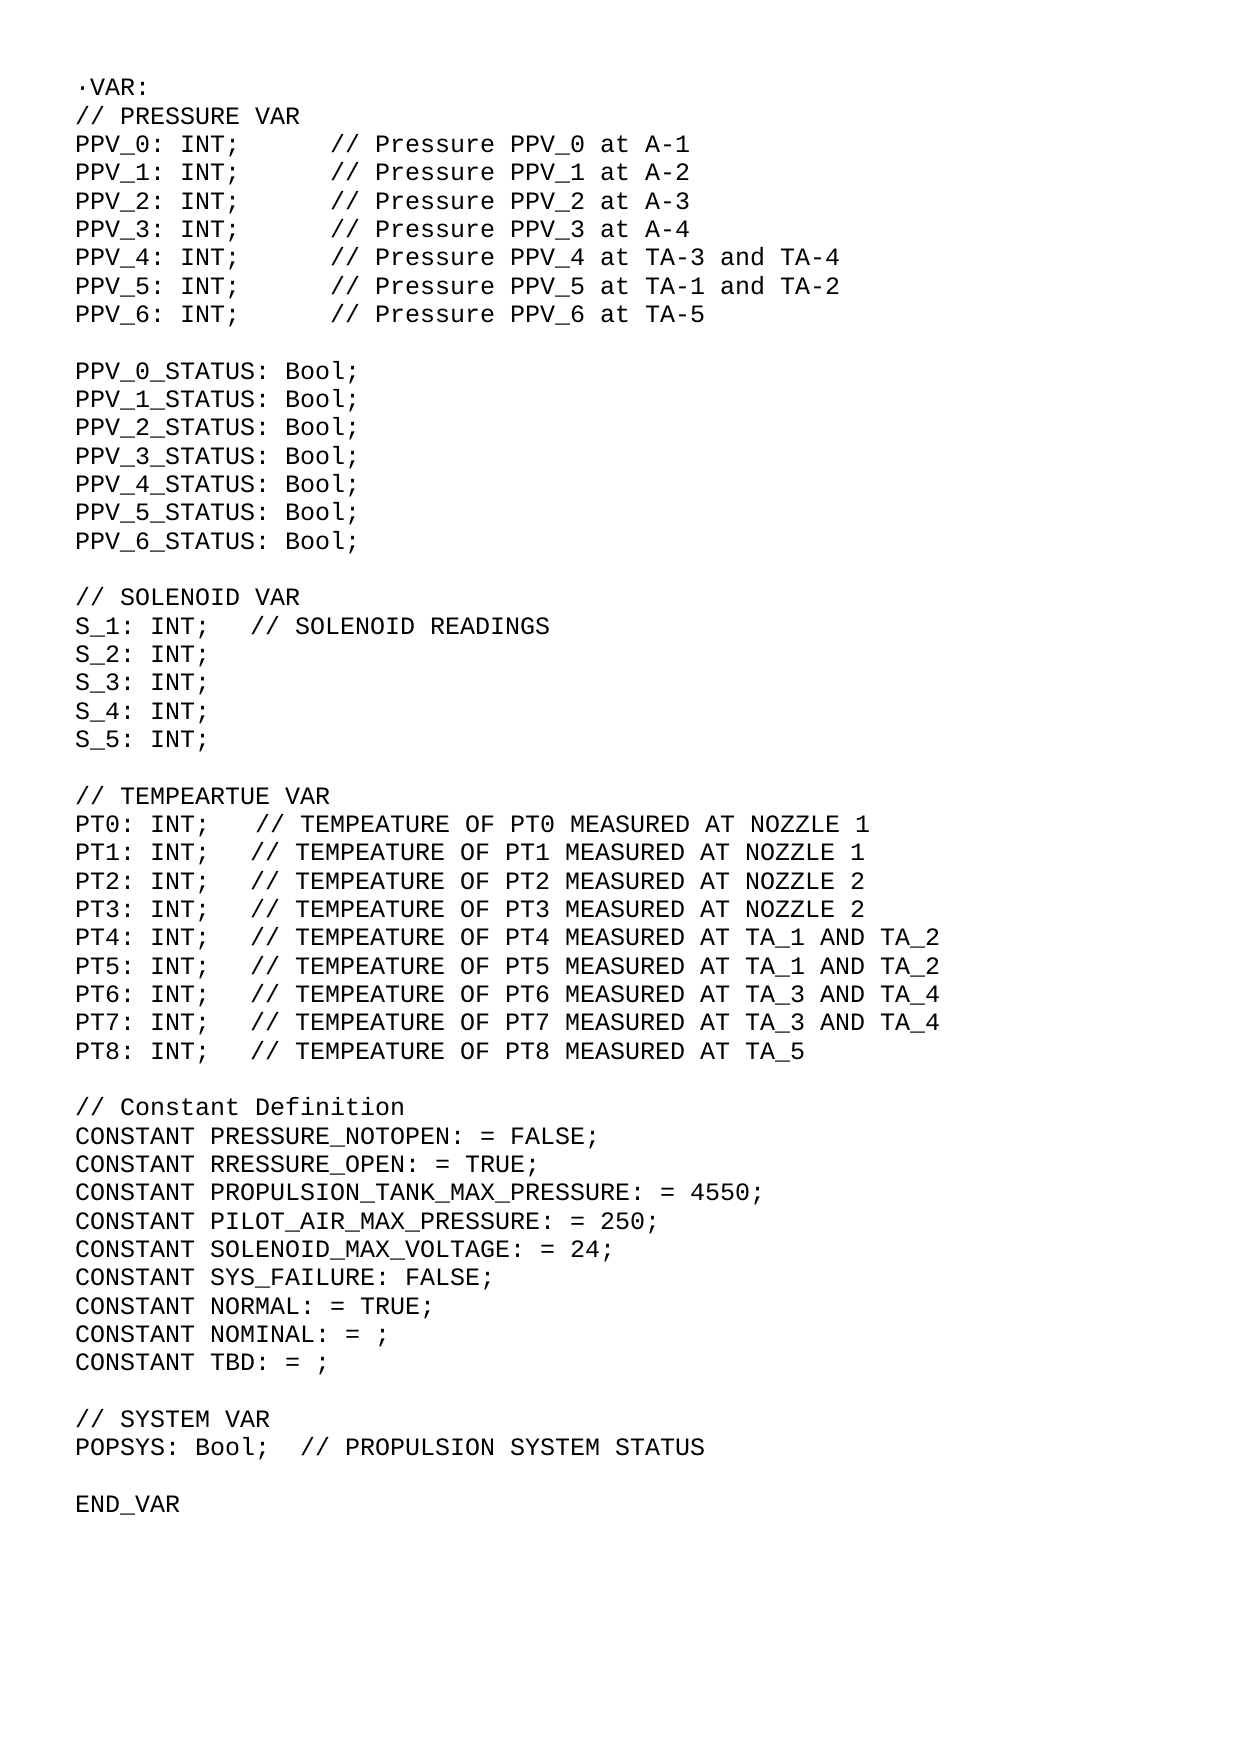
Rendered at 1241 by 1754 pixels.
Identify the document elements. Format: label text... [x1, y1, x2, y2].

text PT2: INT; // TEMPEATURE OF PT2 MEASURED AT NOZZLE 2 [75, 868, 1165, 897]
text // PRESSURE VAR [75, 103, 1165, 132]
text // SOLENOID VAR [75, 585, 1165, 613]
text PT6: INT; // TEMPEATURE OF PT6 MEASURED AT TA_3 AND TA_4 [75, 982, 1165, 1010]
text S_4: INT; [75, 698, 1165, 727]
text S_1: INT; // SOLENOID READINGS [75, 613, 1165, 642]
text // SYSTEM VAR [75, 1407, 1165, 1435]
text PPV_1: INT; // Pressure PPV_1 at A-2 [75, 160, 1165, 188]
text PT3: INT; // TEMPEATURE OF PT3 MEASURED AT NOZZLE 2 [75, 897, 1165, 925]
text PT1: INT; // TEMPEATURE OF PT1 MEASURED AT NOZZLE 1 [75, 840, 1165, 868]
text PPV_2: INT; // Pressure PPV_2 at A-3 [75, 188, 1165, 217]
text CONSTANT RRESSURE_OPEN: = TRUE; [75, 1152, 1165, 1180]
text ·VAR: [75, 75, 1165, 103]
text CONSTANT NORMAL: = TRUE; [75, 1293, 1165, 1322]
text PPV_3: INT; // Pressure PPV_3 at A-4 [75, 217, 1165, 245]
text PPV_5: INT; // Pressure PPV_5 at TA-1 and TA-2 [75, 273, 1165, 302]
text CONSTANT TBD: = ; [75, 1350, 1165, 1378]
text // Constant Definition [75, 1095, 1165, 1123]
text END_VAR [75, 1492, 1165, 1520]
text PT0: INT; // TEMPEATURE OF PT0 MEASURED AT NOZZLE 1 [75, 812, 1165, 840]
text PPV_6: INT; // Pressure PPV_6 at TA-5 [75, 302, 1165, 330]
text POPSYS: Bool; // PROPULSION SYSTEM STATUS [75, 1435, 1165, 1463]
text CONSTANT PROPULSION_TANK_MAX_PRESSURE: = 4550; [75, 1180, 1165, 1208]
text PPV_1_STATUS: Bool; [75, 387, 1165, 415]
text S_2: INT; [75, 642, 1165, 670]
text CONSTANT NOMINAL: = ; [75, 1322, 1165, 1350]
text PT8: INT; // TEMPEATURE OF PT8 MEASURED AT TA_5 [75, 1038, 1165, 1067]
text PT7: INT; // TEMPEATURE OF PT7 MEASURED AT TA_3 AND TA_4 [75, 1010, 1165, 1038]
text CONSTANT PILOT_AIR_MAX_PRESSURE: = 250; [75, 1208, 1165, 1237]
text PPV_2_STATUS: Bool; [75, 415, 1165, 443]
text PPV_6_STATUS: Bool; [75, 528, 1165, 557]
text CONSTANT SOLENOID_MAX_VOLTAGE: = 24; [75, 1237, 1165, 1265]
text PPV_5_STATUS: Bool; [75, 500, 1165, 528]
text PPV_0: INT; // Pressure PPV_0 at A-1 [75, 132, 1165, 160]
text CONSTANT SYS_FAILURE: FALSE; [75, 1265, 1165, 1293]
text PPV_4_STATUS: Bool; [75, 472, 1165, 500]
text PT4: INT; // TEMPEATURE OF PT4 MEASURED AT TA_1 AND TA_2 [75, 925, 1165, 953]
text S_3: INT; [75, 670, 1165, 698]
text CONSTANT PRESSURE_NOTOPEN: = FALSE; [75, 1123, 1165, 1152]
text S_5: INT; [75, 727, 1165, 755]
text PT5: INT; // TEMPEATURE OF PT5 MEASURED AT TA_1 AND TA_2 [75, 953, 1165, 982]
text PPV_4: INT; // Pressure PPV_4 at TA-3 and TA-4 [75, 245, 1165, 273]
text PPV_0_STATUS: Bool; [75, 358, 1165, 387]
text PPV_3_STATUS: Bool; [75, 443, 1165, 472]
text // TEMPEARTUE VAR [75, 783, 1165, 812]
